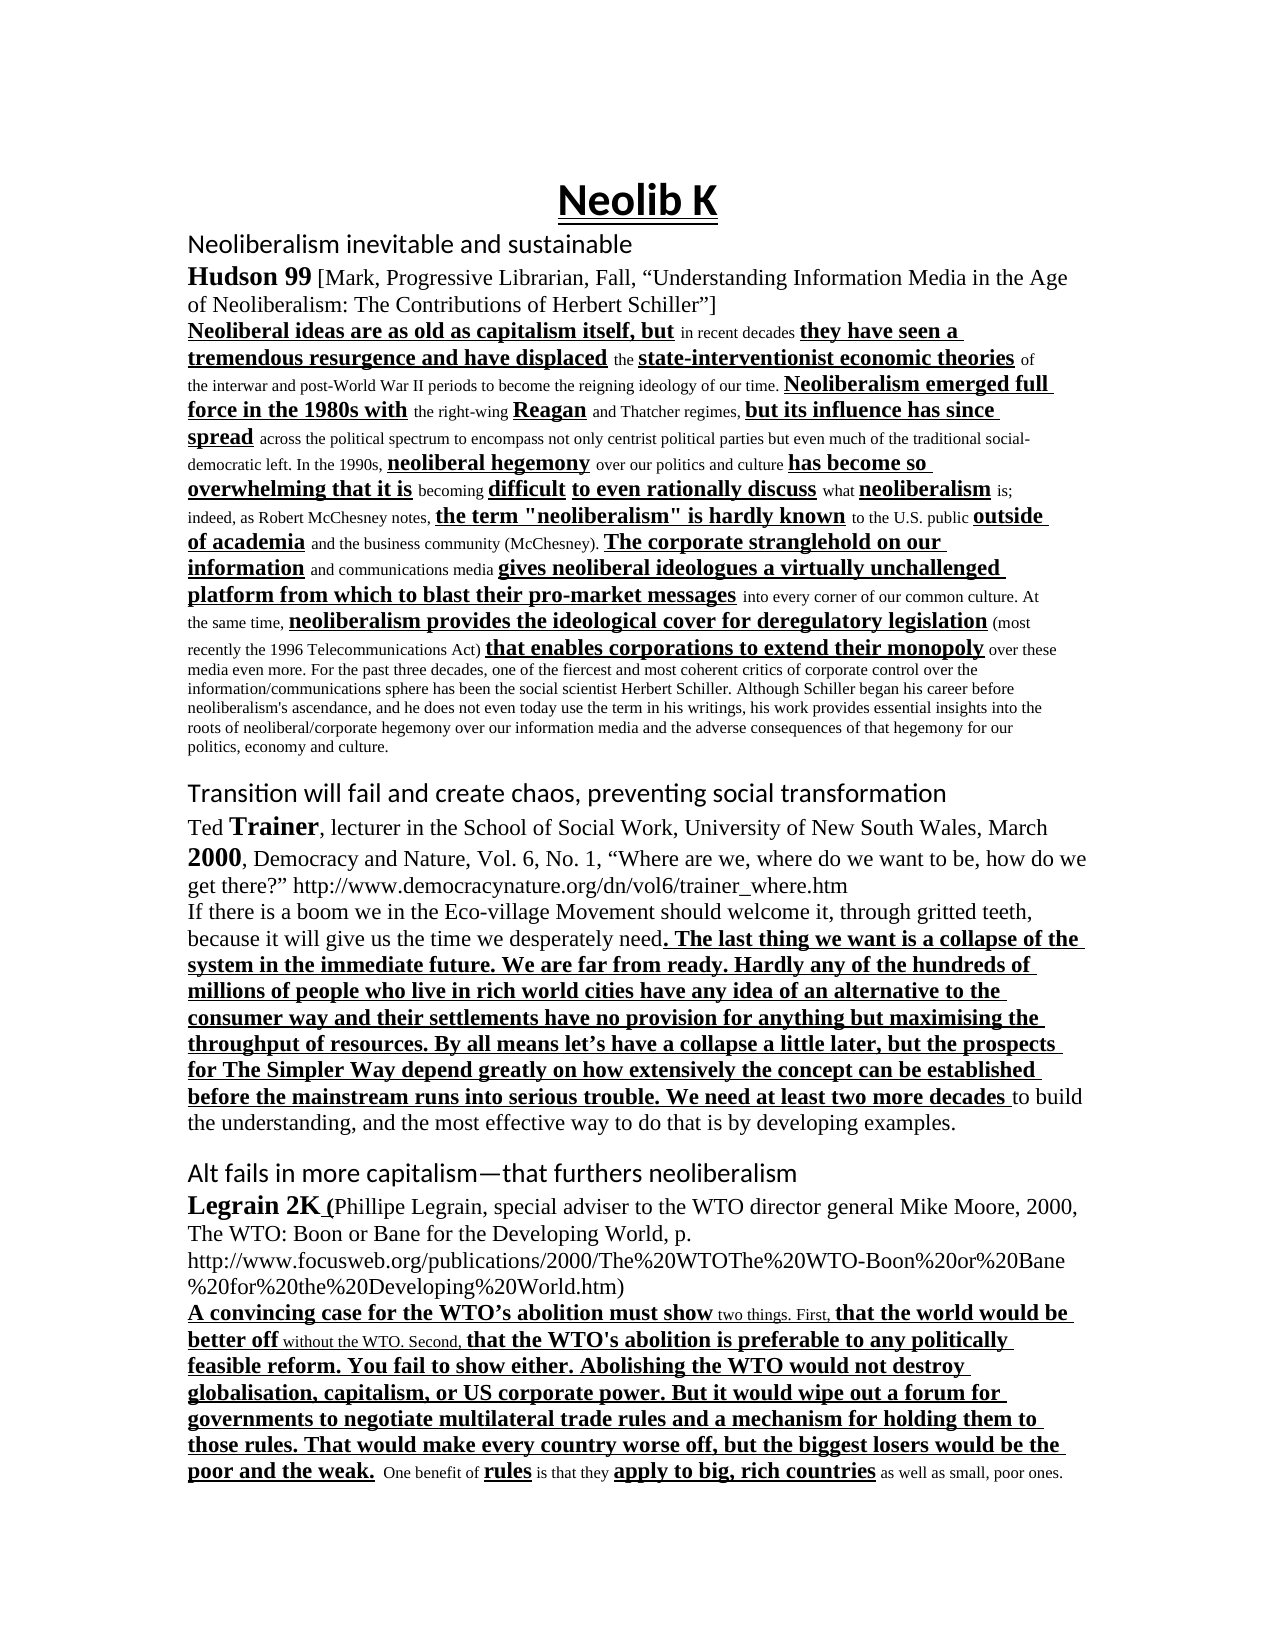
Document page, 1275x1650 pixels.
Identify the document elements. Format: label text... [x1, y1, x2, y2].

text Hudson 99 [Mark, Progressive Librarian, Fall, “Understanding Information Media in the Age of Neoliberalism: The Contributions of Herbert Schiller”] [187, 260, 1087, 317]
text Legrain 2K (Phillipe Legrain, special adviser to the WTO director general Mike Moore, 2000, The WTO: Boon or Bane for the Developing World, p. http://www.focusweb.org/publications/2000/The%20WTOThe%20WTO-Boon%20or%20Bane%20for%20the%20Developing%20World.htm) [187, 1189, 1087, 1299]
text Neoliberalism inevitable and sustainable [187, 227, 1087, 260]
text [187, 1299, 1087, 1484]
text Neoliberal ideas are as old as capitalism itself, but in recent decades they have seen a tremendous resurgence and have displaced the state-interventionist economic theories of the interwar and post-World War II periods to become the reigning ideology of our time. Neoliberalism emerged full force in the 1980s with the right-wing Reagan and Thatcher regimes, but its influence has since spread across the political spectrum to encompass not only centrist political parties but even much of the traditional social-democratic left. In the 1990s, neoliberal hegemony over our politics and culture has become so overwhelming that it is becoming difficult to even rationally discuss what neoliberalism is; indeed, as Robert McChesney notes, the term "neoliberalism" is hardly known to the U.S. public outside of academia and the business community (McChesney). The corporate stranglehold on our information and communications media gives neoliberal ideologues a virtually unchallenged platform from which to blast their pro-market messages into every corner of our common culture. At the same time, neoliberalism provides the ideological cover for deregulatory legislation (most recently the 1996 Telecommunications Act) that enables corporations to extend their monopoly over these media even more. For the past three decades, one of the fiercest and most coherent critics of corporate control over the information/communications sphere has been the social scientist Herbert Schiller. Although Schiller began his career before neoliberalism's ascendance, and he does not even today use the term in his writings, his work provides essential insights into the roots of neoliberal/corporate hegemony over our information media and the adverse consequences of that hegemony for our politics, economy and culture. [187, 317, 1057, 756]
text Ted Trainer, lecturer in the School of Social Work, University of New South Wales, March 2000, Democracy and Nature, Vol. 6, No. 1, “Where are we, where do we want to be, how do we get there?” http://www.democracynature.org/dn/vol6/trainer_where.htm [187, 809, 1087, 898]
text Alt fails in more capitalism—that furthers neoliberalism [187, 1156, 1087, 1189]
text If there is a boom we in the Eco-village Movement should welcome it, through gritted teeth, because it will give us the time we desperately need. The last thing we want is a collapse of the system in the immediate future. We are far from ready. Hardly any of the hundreds of millions of people who live in rich world cities have any idea of an alternative to the consumer way and their settlements have no provision for anything but maximising the throughput of resources. By all means let’s have a collapse a little later, but the prospects for The Simpler Way depend greatly on how extensively the concept can be established before the mainstream runs into serious trouble. We need at least two more decades to build the understanding, and the most effective way to do that is by developing examples. [187, 898, 1087, 1135]
subtitle Neolib K [187, 171, 1087, 227]
text Transition will fail and create chaos, preventing social transformation [187, 777, 1087, 809]
